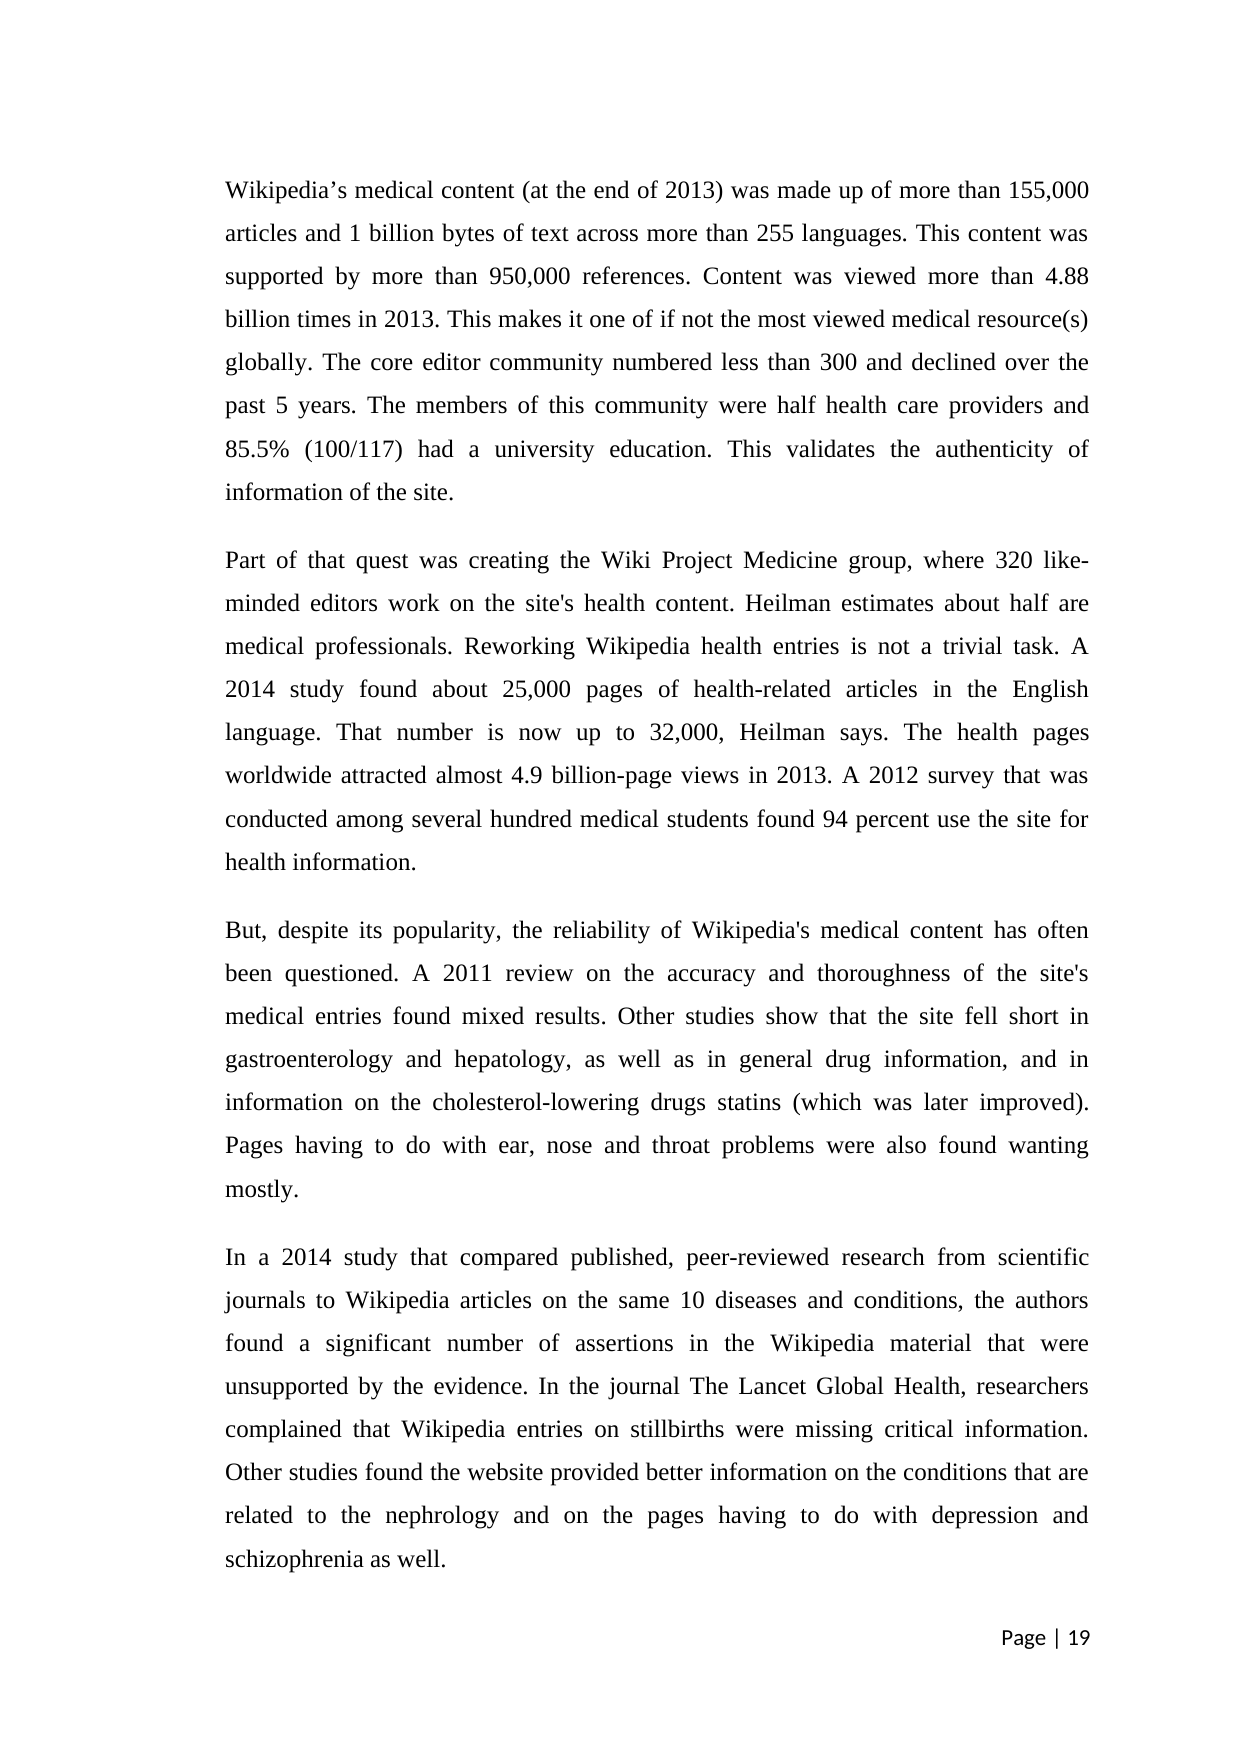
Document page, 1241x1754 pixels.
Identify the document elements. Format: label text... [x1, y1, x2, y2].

text Wikipedia’s medical content (at the end of 2013) was made up of more than 155,000 articles and 1 billion bytes of text across more than 255 languages. This content was supported by more than 950,000 references. Content was viewed more than 4.88 billion times in 2013. This makes it one of if not the most viewed medical resource(s) globally. The core editor community numbered less than 300 and declined over the past 5 years. The members of this community were half health care providers and 85.5% (100/117) had a university education. This validates the authenticity of information of the site. [225, 175, 1090, 506]
text Part of that quest was creating the Wiki Project Medicine group, where 320 like-minded editors work on the site's health content. Heilman estimates about half are medical professionals. Reworking Wikipedia health entries is not a trivial task. A 2014 study found about 25,000 pages of health-related articles in the English language. That number is now up to 32,000, Heilman says. The health pages worldwide attracted almost 4.9 billion-page views in 2013. A 2012 survey that was conducted among several hundred medical students found 94 percent use the site for health information. [225, 545, 1090, 876]
text But, despite its popularity, the reliability of Wikipedia's medical content has often been questioned. A 2011 review on the accuracy and thoroughness of the site's medical entries found mixed results. Other studies show that the site fell short in gastroenterology and hepatology, as well as in general drug information, and in information on the cholesterol-lowering drugs statins (which was later improved). Pages having to do with ear, nose and throat problems were also found wanting mostly. [225, 915, 1090, 1202]
text In a 2014 study that compared published, peer-reviewed research from scientific journals to Wikipedia articles on the same 10 diseases and conditions, the authors found a significant number of assertions in the Wikipedia material that were unsupported by the evidence. In the journal The Lancet Global Health, researchers complained that Wikipedia entries on stillbirths were missing critical information. Other studies found the website provided better information on the conditions that are related to the nephrology and on the pages having to do with depression and schizophrenia as well. [225, 1242, 1090, 1572]
